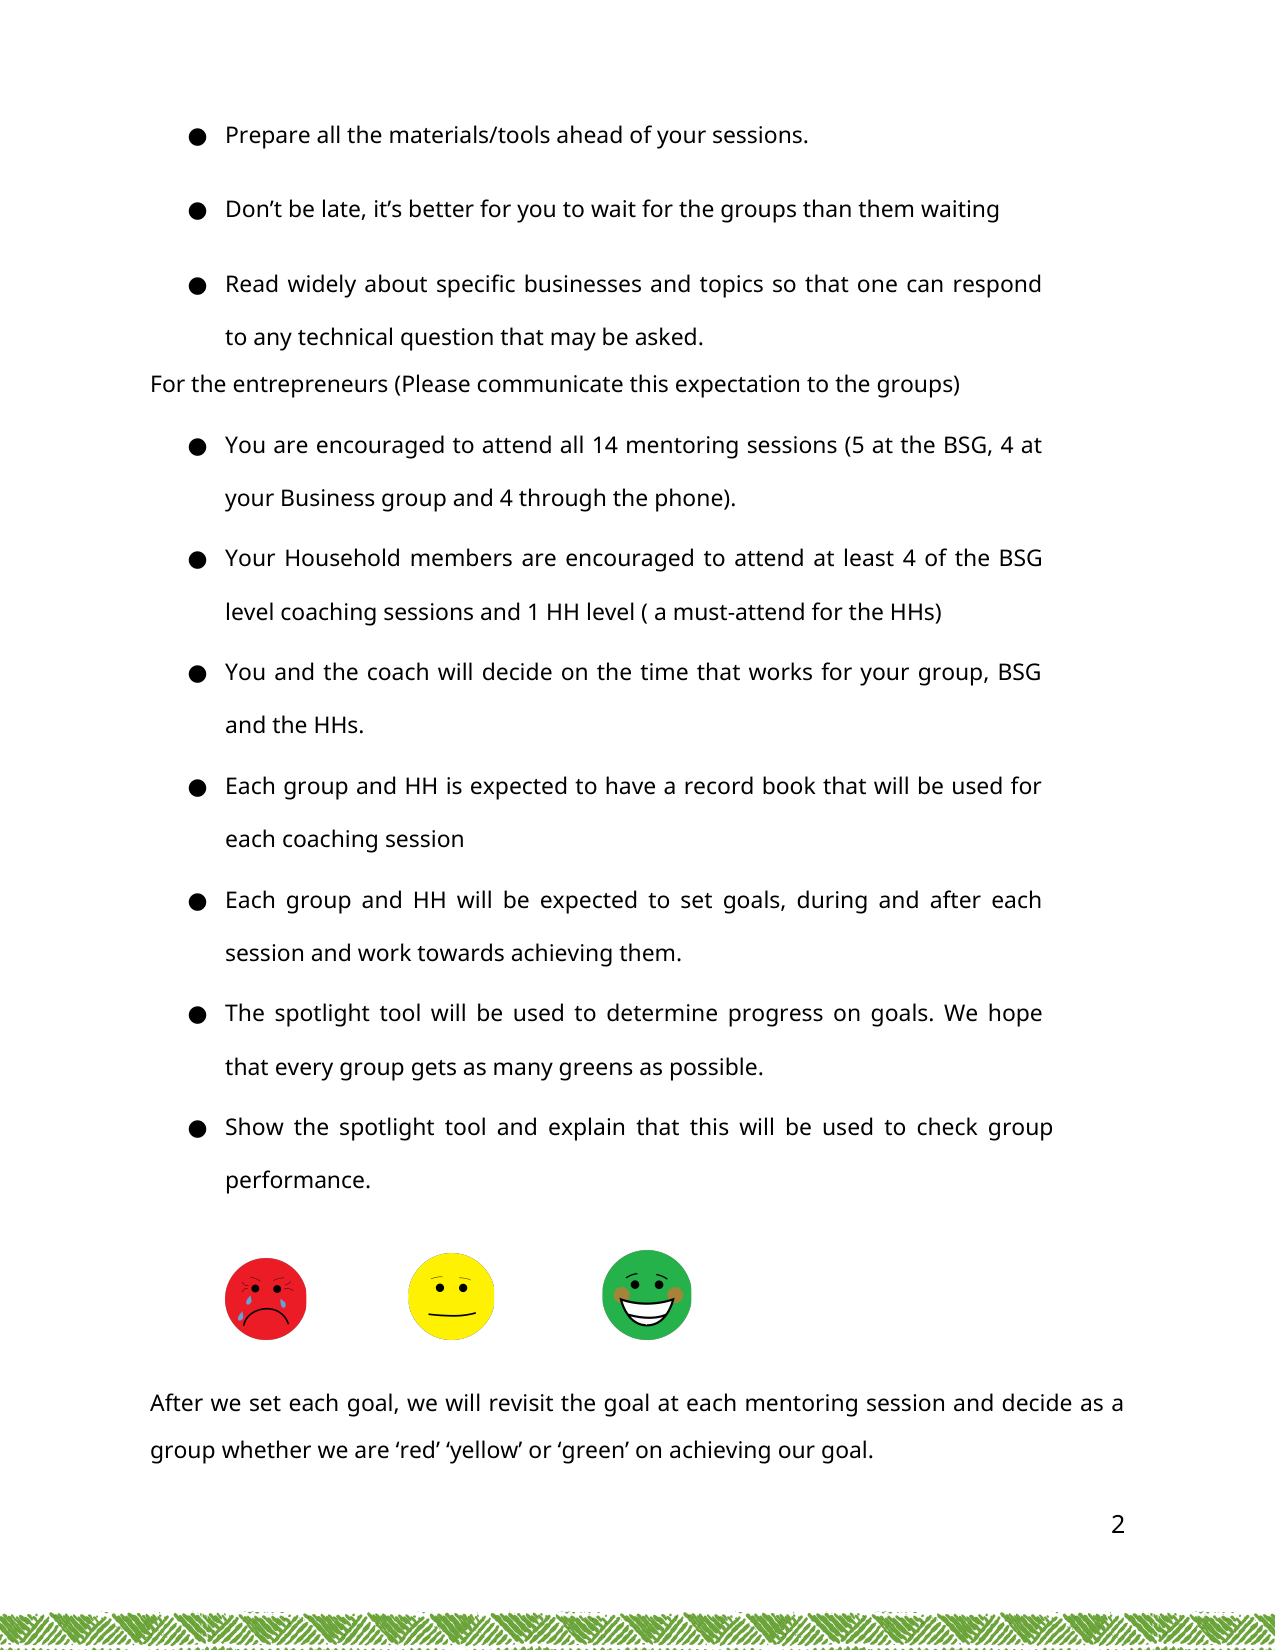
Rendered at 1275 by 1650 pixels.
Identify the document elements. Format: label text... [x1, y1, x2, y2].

text After we set each goal, we will revisit the goal at each mentoring session and decide as a group whether we are ‘red’ ‘yellow’ or ‘green’ on achieving our goal. [150, 1387, 1125, 1465]
picture [0, 1611, 1275, 1650]
picture [225, 1258, 307, 1340]
list Prepare all the materials/tools ahead of your sessions. [187, 109, 1044, 156]
list Each group and HH will be expected to set goals, during and after each session and work towards achieving them. [187, 874, 1044, 968]
picture [408, 1253, 495, 1340]
list Each group and HH is expected to have a record book that will be used for each coaching session [187, 760, 1044, 854]
text For the entrepreneurs (Please communicate this expectation to the groups) [150, 368, 1044, 399]
list You and the coach will decide on the time that works for your group, BSG and the HHs. [187, 647, 1044, 740]
list Your Household members are encouraged to attend at least 4 of the BSG level coaching sessions and 1 HH level ( a must-attend for the HHs) [187, 533, 1044, 627]
list The spotlight tool will be used to determine progress on goals. We hope that every group gets as many greens as possible. [187, 988, 1044, 1082]
list You are encouraged to attend all 14 mentoring sessions (5 at the BSG, 4 at your Business group and 4 through the phone). [187, 419, 1044, 513]
list Show the spotlight tool and explain that this will be used to check group performance. [187, 1102, 1054, 1195]
list Don’t be late, it’s better for you to wait for the groups than them waiting [187, 184, 1044, 231]
picture [602, 1250, 692, 1340]
list Read widely about specific businesses and topics so that one can respond to any technical question that may be asked. [187, 258, 1044, 352]
